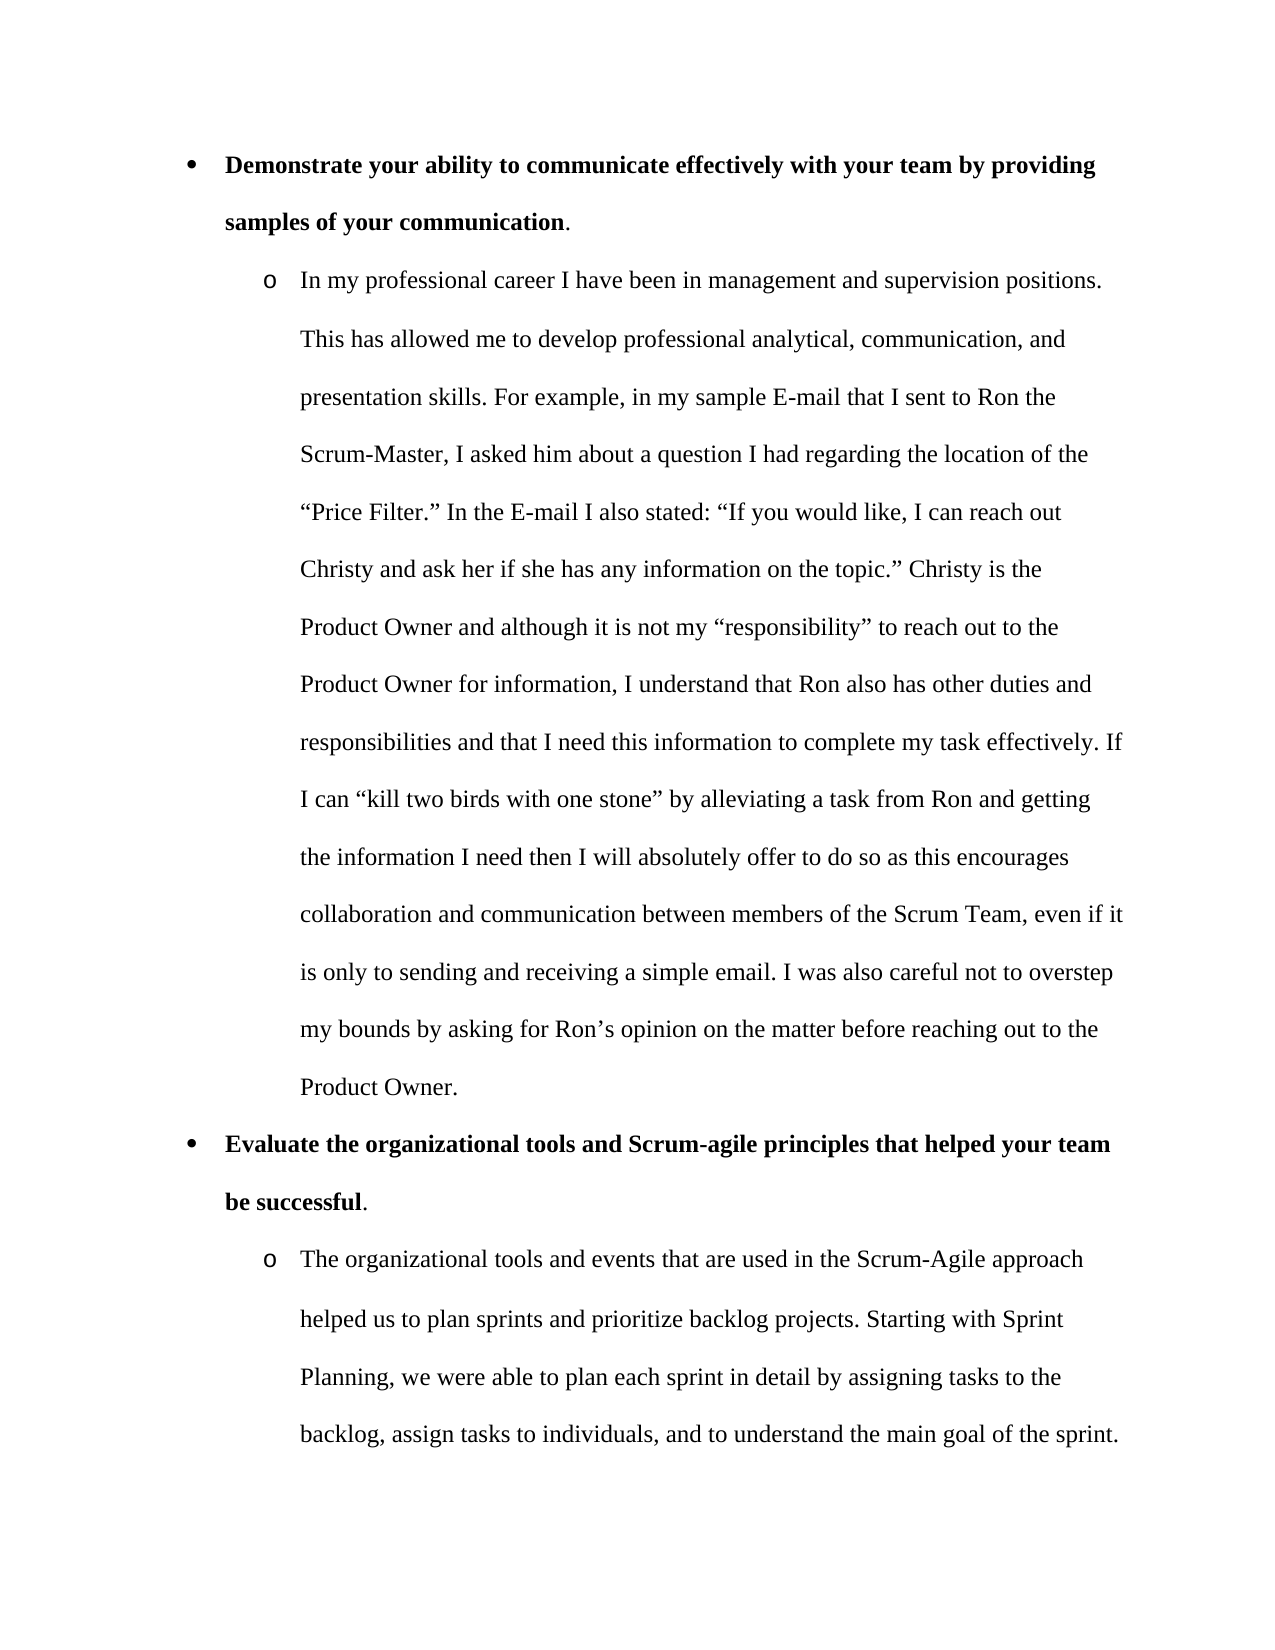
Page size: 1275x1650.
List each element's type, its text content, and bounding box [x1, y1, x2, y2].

list Demonstrate your ability to communicate effectively with your team by providing samples of your communication. [187, 150, 1125, 236]
list In my professional career I have been in management and supervision positions. This has allowed me to develop professional analytical, communication, and presentation skills. For example, in my sample E-mail that I sent to Ron the Scrum-Master, I asked him about a question I had regarding the location of the “Price Filter.” In the E-mail I also stated: “If you would like, I can reach out Christy and ask her if she has any information on the topic.” Christy is the Product Owner and although it is not my “responsibility” to reach out to the Product Owner for information, I understand that Ron also has other duties and responsibilities and that I need this information to complete my task effectively. If I can “kill two birds with one stone” by alleviating a task from Ron and getting the information I need then I will absolutely offer to do so as this encourages collaboration and communication between members of the Scrum Team, even if it is only to sending and receiving a simple email. I was also careful not to overstep my bounds by asking for Ron’s opinion on the matter before reaching out to the Product Owner. [262, 265, 1125, 1101]
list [262, 1244, 1125, 1448]
list Evaluate the organizational tools and Scrum-agile principles that helped your team be successful. [187, 1129, 1125, 1216]
